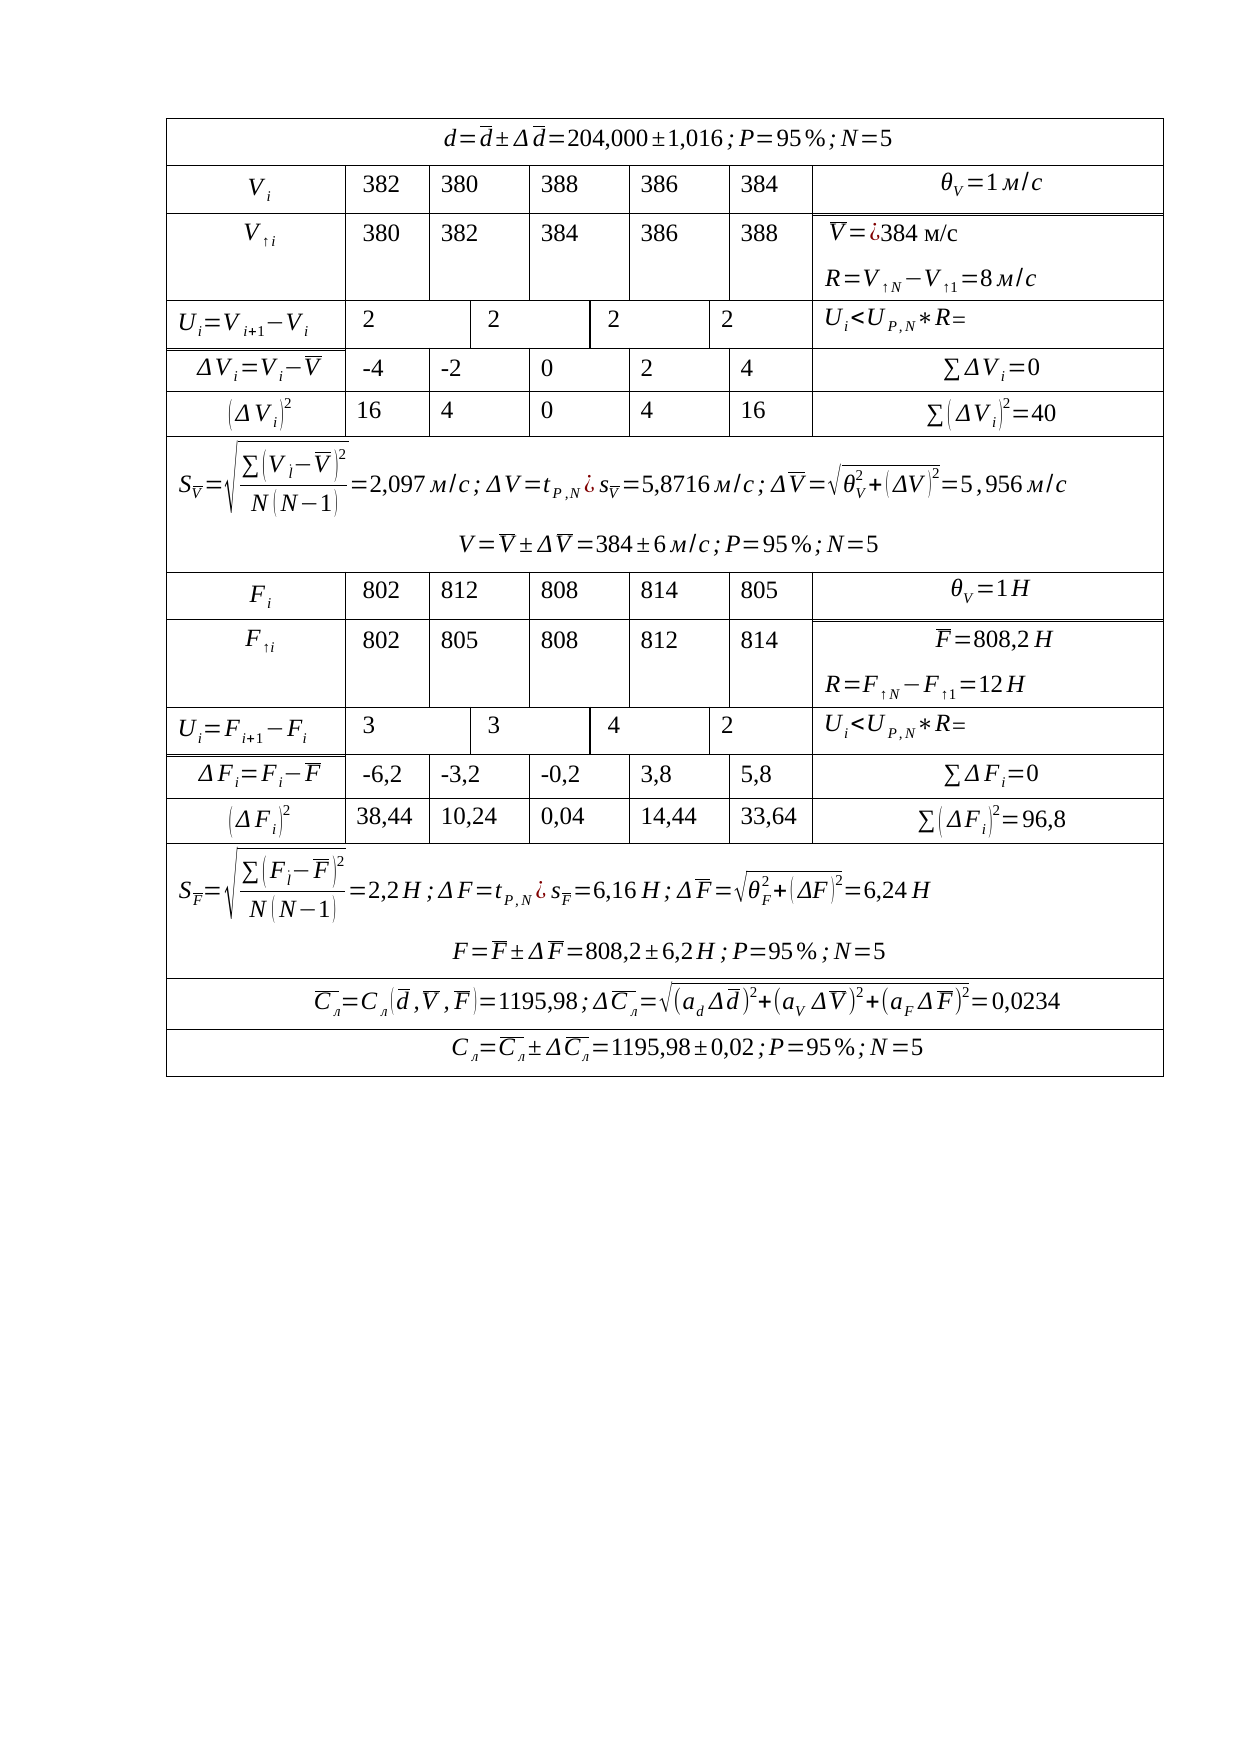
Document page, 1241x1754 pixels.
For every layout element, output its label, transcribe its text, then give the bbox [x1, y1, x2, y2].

table_cell 4 [591, 708, 709, 754]
table_cell 3 [346, 708, 470, 754]
table_cell 10,24 [430, 799, 529, 842]
table_cell 808 [530, 620, 629, 707]
table_cell 14,44 [630, 799, 729, 842]
table_cell [167, 979, 1163, 1029]
table_cell [813, 755, 1163, 798]
table_cell -6,2 [346, 755, 429, 798]
table_cell 16 [346, 392, 429, 436]
table_cell -0,2 [530, 755, 629, 798]
table_cell [167, 757, 345, 798]
table_cell 814 [730, 620, 812, 707]
table_cell 38,44 [346, 799, 429, 842]
table_cell 4 [430, 392, 529, 436]
table_cell 386 [630, 166, 729, 213]
table_cell -4 [346, 349, 429, 391]
table_cell [167, 573, 345, 619]
table_cell 2 [346, 301, 470, 347]
table_cell 2 [471, 301, 589, 347]
table_cell 388 [530, 166, 629, 213]
table_cell 805 [730, 573, 812, 619]
table_cell [813, 166, 1163, 213]
table_cell 380 [346, 214, 429, 300]
table_cell [167, 301, 345, 347]
table_cell [167, 392, 345, 436]
table_cell [167, 214, 345, 300]
table_cell [167, 708, 345, 754]
table_cell 814 [630, 573, 729, 619]
table_cell 2 [630, 349, 729, 391]
table_cell 382 [430, 214, 529, 300]
table_cell 16 [730, 392, 812, 436]
table_cell 3,8 [630, 755, 729, 798]
table_cell = [813, 301, 1163, 347]
table_cell 4 [730, 349, 812, 391]
table_cell 808 [530, 573, 629, 619]
table_cell 4 [630, 392, 729, 436]
table_cell [167, 119, 1163, 165]
table_cell 5,8 [730, 755, 812, 798]
table_cell = [813, 708, 1163, 754]
table_cell 386 [630, 214, 729, 300]
table_cell [167, 844, 1163, 978]
table_cell 384 [730, 166, 812, 213]
table_cell 2 [591, 301, 709, 347]
table_cell 812 [430, 573, 529, 619]
table_cell 380 [430, 166, 529, 213]
table_cell -3,2 [430, 755, 529, 798]
table_cell [167, 437, 1163, 572]
table_cell 2 [710, 708, 812, 754]
table_cell 802 [346, 620, 429, 707]
table_cell [813, 349, 1163, 391]
table_cell 384 [530, 214, 629, 300]
table_cell [813, 392, 1163, 436]
table_cell [813, 799, 1163, 842]
table_cell 3 [471, 708, 589, 754]
table_cell [167, 166, 345, 213]
table_cell 382 [346, 166, 429, 213]
table_cell 0,04 [530, 799, 629, 842]
table_cell [167, 351, 345, 391]
table_cell [813, 622, 1163, 707]
table_cell 33,64 [730, 799, 812, 842]
table_cell 388 [730, 214, 812, 300]
table_cell 805 [430, 620, 529, 707]
table_cell 0 [530, 349, 629, 391]
table_cell [167, 799, 345, 842]
table_cell [813, 573, 1163, 619]
table_cell 384 м/с [813, 216, 1163, 300]
table_cell 2 [710, 301, 812, 347]
table_cell [167, 1030, 1163, 1076]
table_cell -2 [430, 349, 529, 391]
table_cell 802 [346, 573, 429, 619]
table_cell [167, 620, 345, 707]
table_cell 812 [630, 620, 729, 707]
table_cell 0 [530, 392, 629, 436]
